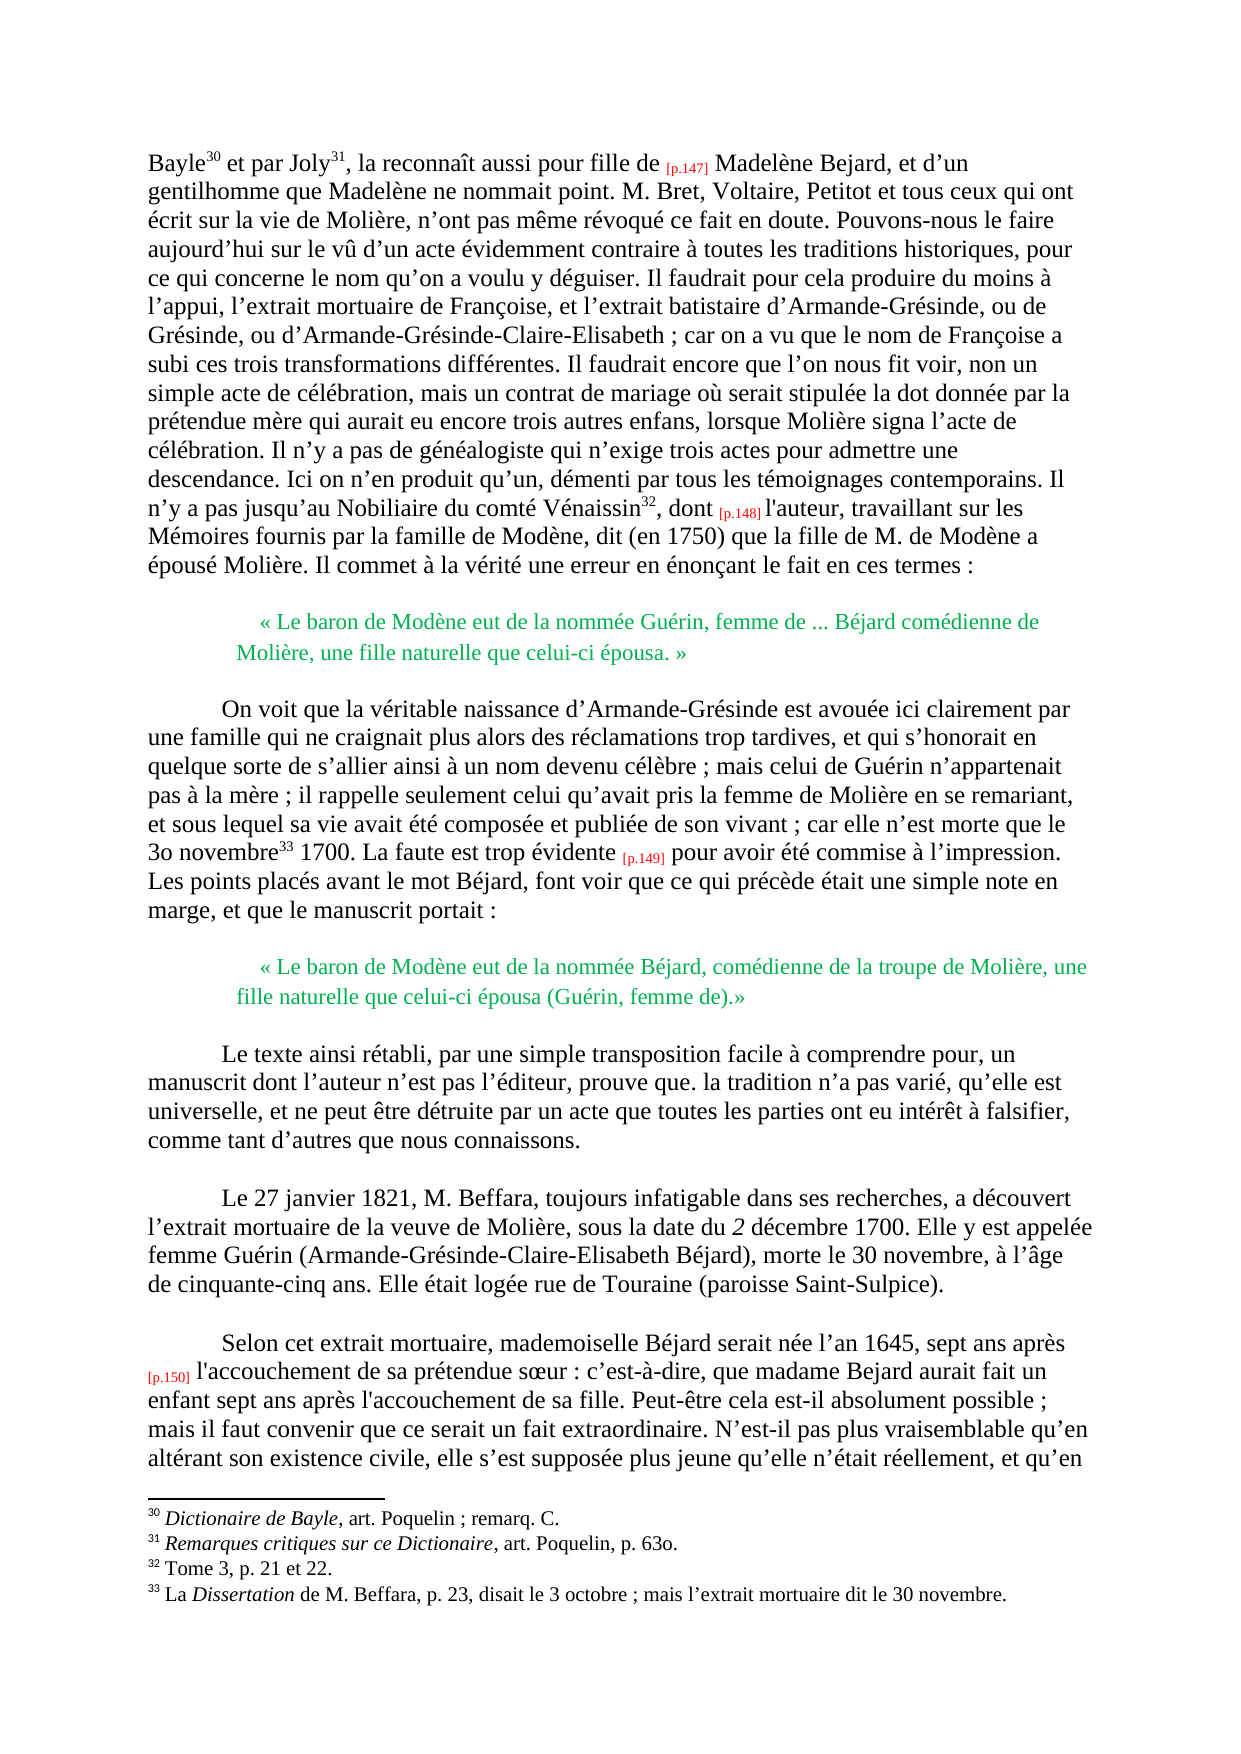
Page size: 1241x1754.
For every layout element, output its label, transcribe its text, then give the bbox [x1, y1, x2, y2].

text On voit que la véritable naissance d’Armande-Grésinde est avouée ici clairement par une famille qui ne craignait plus alors des réclamations trop tardives, et qui s’honorait en quelque sorte de s’allier ainsi à un nom devenu célèbre ; mais celui de Guérin n’appartenait pas à la mère ; il rappelle seulement celui qu’avait pris la femme de Molière en se remariant, et sous lequel sa vie avait été composée et publiée de son vivant ; car elle n’est morte que le 3o novembre 1700. La faute est trop évidente [p.149] pour avoir été commise à l’impression. Les points placés avant le mot Béjard, font voir que ce qui précède était une simple note en marge, et que le manuscrit portait : [148, 694, 1093, 924]
text « Le baron de Modène eut de la nommée Béjard, comédienne de la troupe de Molière, une fille naturelle que celui-ci épousa (Guérin, femme de).» [236, 953, 1093, 1010]
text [148, 1328, 1093, 1471]
text « Le baron de Modène eut de la nommée Guérin, femme de ... Béjard comédienne de Molière, une fille naturelle que celui-ci épousa. » [236, 608, 1093, 665]
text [148, 148, 1093, 579]
text Le texte ainsi rétabli, par une simple transposition facile à comprendre pour, un manuscrit dont l’auteur n’est pas l’éditeur, prouve que. la tradition n’a pas varié, qu’elle est universelle, et ne peut être détruite par un acte que toutes les parties ont eu intérêt à falsifier, comme tant d’autres que nous connaissons. [148, 1039, 1093, 1154]
text Le 27 janvier 1821, M. Beffara, toujours infatigable dans ses recherches, a découvert l’extrait mortuaire de la veuve de Molière, sous la date du 2 décembre 1700. Elle y est appelée femme Guérin (Armande-Grésinde-Claire-Elisabeth Béjard), morte le 30 novembre, à l’âge de cinquante-cinq ans. Elle était logée rue de Touraine (paroisse Saint-Sulpice). [148, 1183, 1093, 1298]
